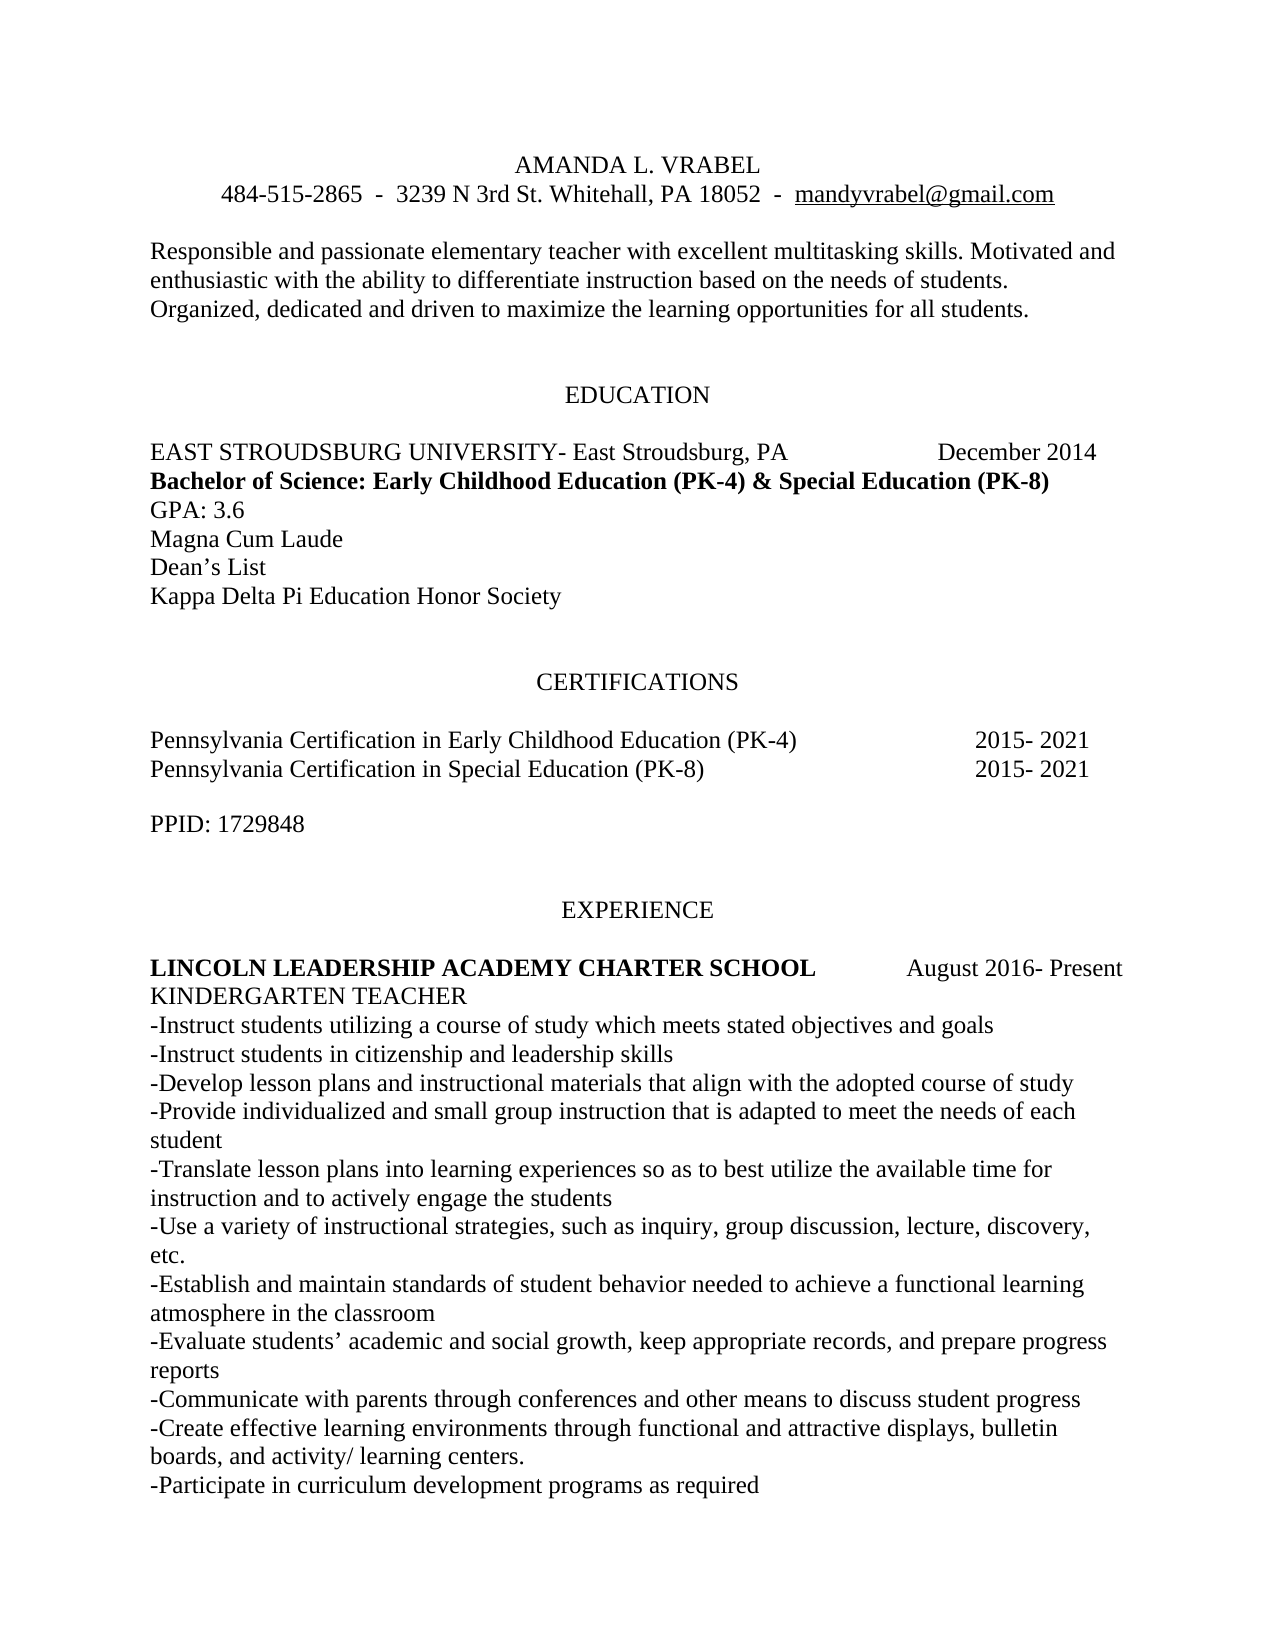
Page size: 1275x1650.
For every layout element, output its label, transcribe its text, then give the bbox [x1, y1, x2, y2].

text PPID: 1729848 [150, 809, 1125, 838]
text EAST STROUDSBURG UNIVERSITY- East Stroudsburg, PA December 2014 [150, 437, 1125, 466]
text -Establish and maintain standards of student behavior needed to achieve a functional learning atmosphere in the classroom [150, 1269, 1125, 1326]
text 484-515-2865 - 3239 N 3rd St. Whitehall, PA 18052 - mandyvrabel@gmail.com [150, 179, 1125, 207]
text -Use a variety of instructional strategies, such as inquiry, group discussion, lecture, discovery, etc. [150, 1211, 1125, 1269]
text KINDERGARTEN TEACHER [150, 981, 1125, 1010]
text -Instruct students in citizenship and leadership skills [150, 1039, 1125, 1068]
text Magna Cum Laude [150, 524, 1125, 552]
text -Instruct students utilizing a course of study which meets stated objectives and goals [150, 1010, 1125, 1039]
text Kappa Delta Pi Education Honor Society [150, 581, 1125, 610]
text -Create effective learning environments through functional and attractive displays, bulletin boards, and activity/ learning centers. [150, 1413, 1125, 1470]
text AMANDA L. VRABEL [150, 150, 1125, 179]
text -Develop lesson plans and instructional materials that align with the adopted course of study [150, 1068, 1125, 1096]
text GPA: 3.6 [150, 495, 1125, 524]
text -Evaluate students’ academic and social growth, keep appropriate records, and prepare progress reports [150, 1326, 1125, 1384]
text Bachelor of Science: Early Childhood Education (PK-4) & Special Education (PK-8) [150, 466, 1125, 495]
text Pennsylvania Certification in Special Education (PK-8) 2015- 2021 [150, 754, 1125, 809]
text -Communicate with parents through conferences and other means to discuss student progress [150, 1384, 1125, 1413]
text -Participate in curriculum development programs as required [150, 1470, 1125, 1499]
text Dean’s List [150, 552, 1125, 581]
text EXPERIENCE [150, 895, 1125, 924]
text Pennsylvania Certification in Early Childhood Education (PK-4) 2015- 2021 [150, 725, 1125, 754]
text CERTIFICATIONS [150, 667, 1125, 696]
text EDUCATION [150, 380, 1125, 409]
text -Provide individualized and small group instruction that is adapted to meet the needs of each student [150, 1096, 1125, 1154]
text Responsible and passionate elementary teacher with excellent multitasking skills. Motivated and enthusiastic with the ability to differentiate instruction based on the needs of students. Organized, dedicated and driven to maximize the learning opportunities for all students. [150, 236, 1125, 322]
text -Translate lesson plans into learning experiences so as to best utilize the available time for instruction and to actively engage the students [150, 1154, 1125, 1211]
text LINCOLN LEADERSHIP ACADEMY CHARTER SCHOOL August 2016- Present [150, 953, 1125, 981]
